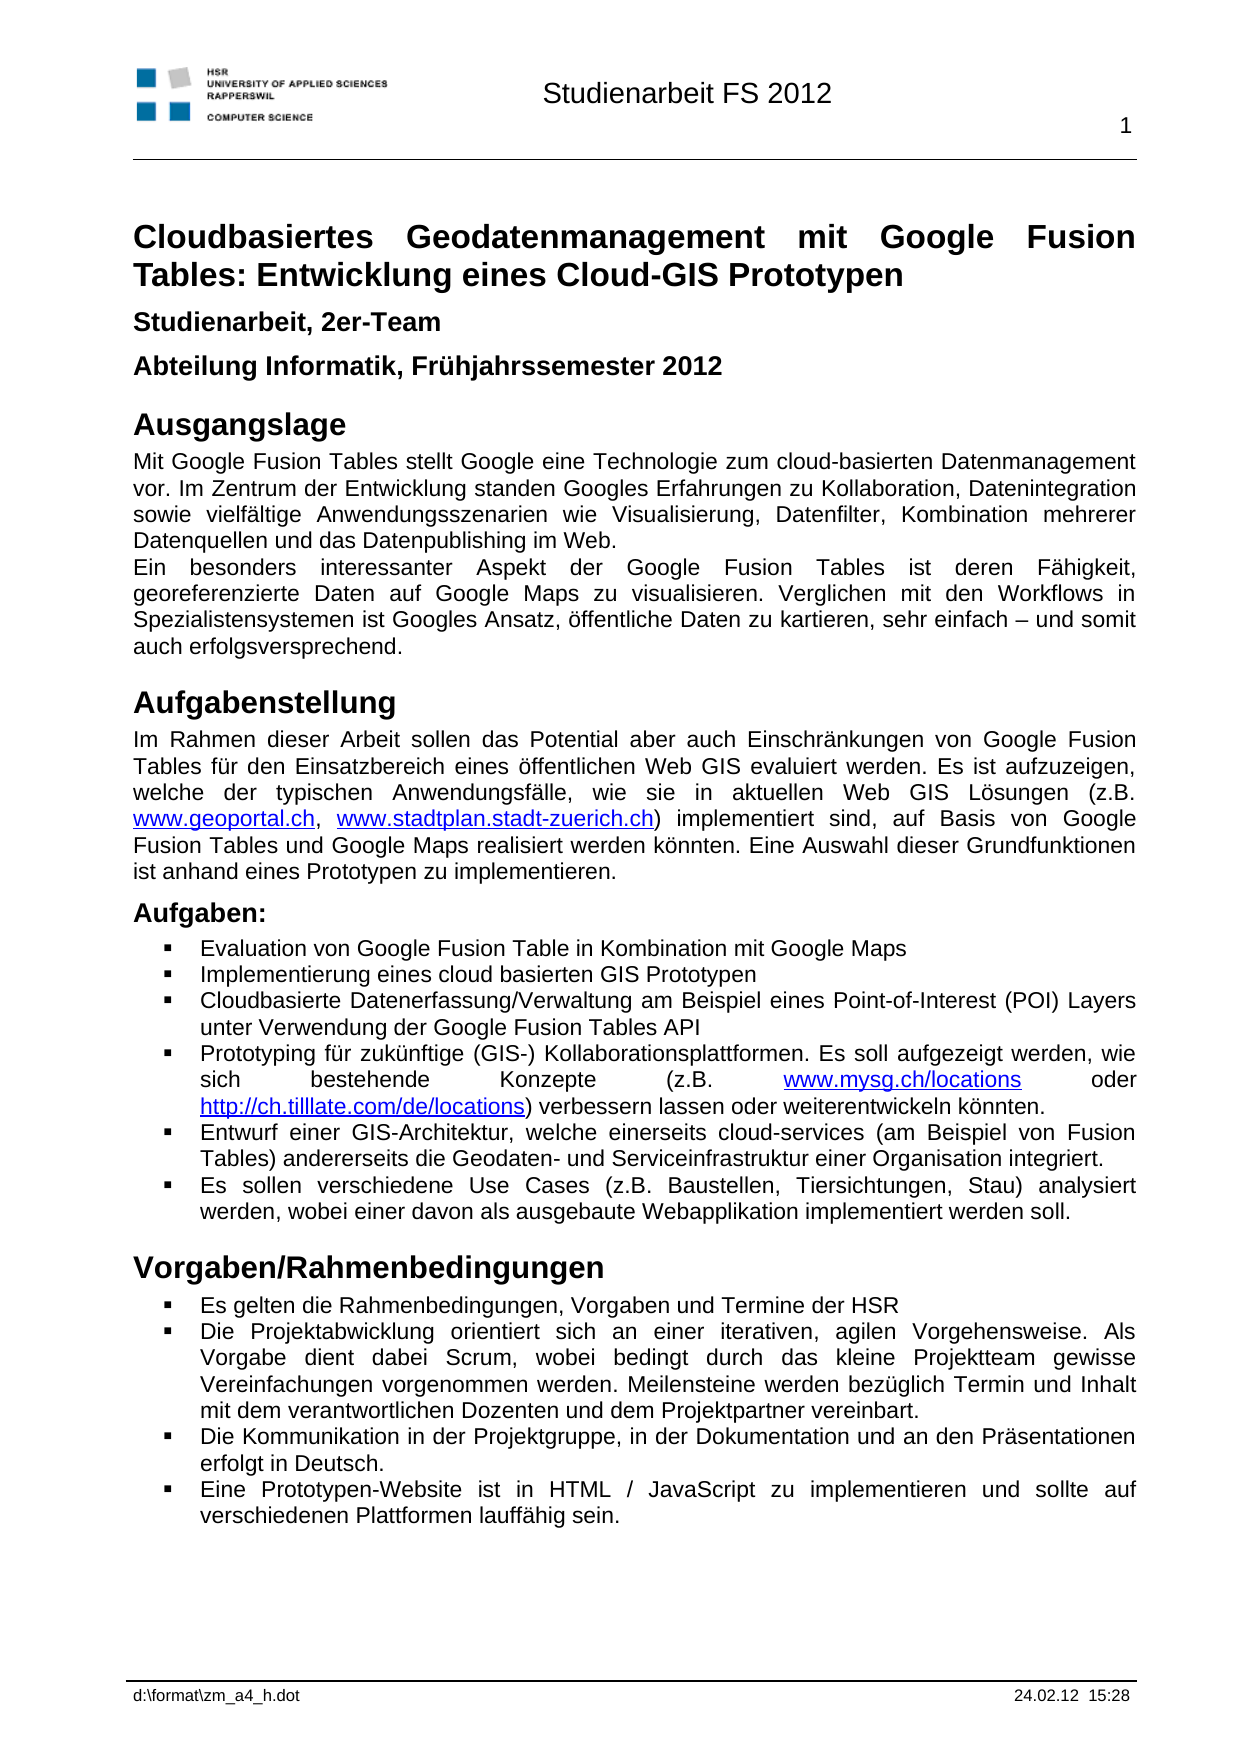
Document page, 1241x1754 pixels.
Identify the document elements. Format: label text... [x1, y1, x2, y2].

picture [136, 67, 388, 133]
list Evaluation von Google Fusion Table in Kombination mit Google Maps [162, 934, 1137, 961]
text Im Rahmen dieser Arbeit sollen das Potential aber auch Einschränkungen von Google Fusion Tables für den Einsatzbereich eines öffentlichen Web GIS evaluiert werden. Es ist aufzuzeigen, welche der typischen Anwendungsfälle, wie sie in aktuellen Web GIS Lösungen (z.B. www.geoportal.ch, www.stadtplan.stadt-zuerich.ch) implementiert sind, auf Basis von Google Fusion Tables und Google Maps realisiert werden könnten. Eine Auswahl dieser Grundfunktionen ist anhand eines Prototypen zu implementieren. [133, 726, 1137, 884]
list Implementierung eines cloud basierten GIS Prototypen [162, 961, 1137, 987]
subtitle Aufgaben: [133, 897, 1137, 928]
text Mit Google Fusion Tables stellt Google eine Technologie zum cloud-basierten Datenmanagement vor. Im Zentrum der Entwicklung standen Googles Erfahrungen zu Kollaboration, Datenintegration sowie vielfältige Anwendungsszenarien wie Visualisierung, Datenfilter, Kombination mehrerer Datenquellen und das Datenpublishing im Web. [133, 448, 1137, 554]
subtitle Vorgaben/Rahmenbedingungen [133, 1249, 1137, 1285]
list Entwurf einer GIS-Architektur, welche einerseits cloud-services (am Beispiel von Fusion Tables) andererseits die Geodaten- und Serviceinfrastruktur einer Organisation integriert. [162, 1119, 1137, 1172]
list Eine Prototypen-Website ist in HTML / JavaScript zu implementieren und sollte auf verschiedenen Plattformen lauffähig sein. [162, 1476, 1137, 1529]
list Die Kommunikation in der Projektgruppe, in der Dokumentation und an den Präsentationen erfolgt in Deutsch. [162, 1423, 1137, 1476]
subtitle Cloudbasiertes Geodatenmanagement mit Google Fusion Tables: Entwicklung eines Cloud-GIS Prototypen [133, 217, 1137, 294]
subtitle Ausgangslage [133, 406, 1137, 442]
list Prototyping für zukünftige (GIS-) Kollaborationsplattformen. Es soll aufgezeigt werden, wie sich bestehende Konzepte (z.B. www.mysg.ch/locations oder http://ch.tilllate.com/de/locations) verbessern lassen oder weiterentwickeln könnten. [162, 1040, 1137, 1119]
list Es gelten die Rahmenbedingungen, Vorgaben und Termine der HSR [162, 1292, 1137, 1318]
subtitle Studienarbeit, 2er-Team [133, 306, 1137, 337]
list Cloudbasierte Datenerfassung/Verwaltung am Beispiel eines Point-of-Interest (POI) Layers unter Verwendung der Google Fusion Tables API [162, 987, 1137, 1040]
list Es sollen verschiedene Use Cases (z.B. Baustellen, Tiersichtungen, Stau) analysiert werden, wobei einer davon als ausgebaute Webapplikation implementiert werden soll. [162, 1172, 1137, 1224]
list Die Projektabwicklung orientiert sich an einer iterativen, agilen Vorgehensweise. Als Vorgabe dient dabei Scrum, wobei bedingt durch das kleine Projektteam gewisse Vereinfachungen vorgenommen werden. Meilensteine werden bezüglich Termin und Inhalt mit dem verantwortlichen Dozenten und dem Projektpartner vereinbart. [162, 1318, 1137, 1423]
subtitle Aufgabenstellung [133, 684, 1137, 720]
subtitle Abteilung Informatik, Frühjahrssemester 2012 [133, 350, 1137, 381]
text Ein besonders interessanter Aspekt der Google Fusion Tables ist deren Fähigkeit, georeferenzierte Daten auf Google Maps zu visualisieren. Verglichen mit den Workflows in Spezialistensystemen ist Googles Ansatz, öffentliche Daten zu kartieren, sehr einfach – und somit auch erfolgsversprechend. [133, 554, 1137, 659]
